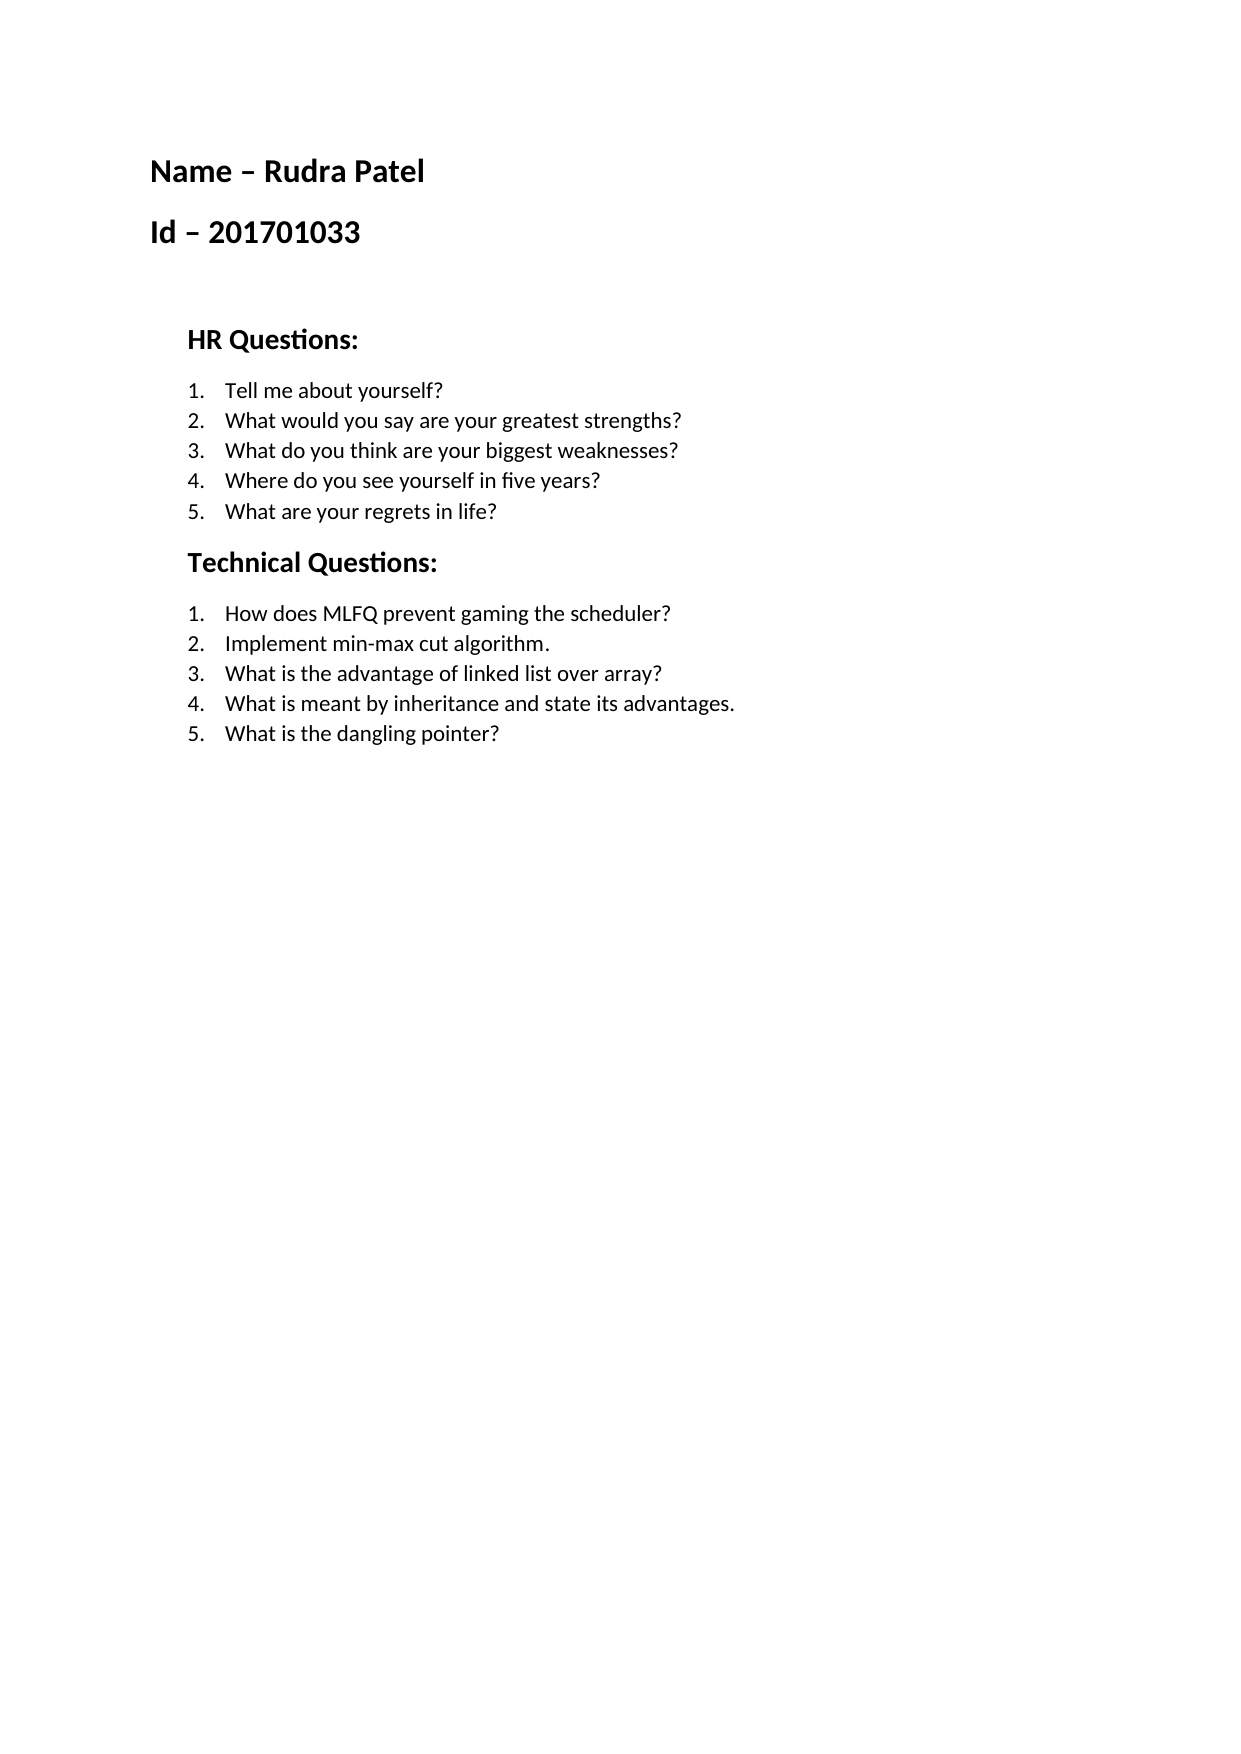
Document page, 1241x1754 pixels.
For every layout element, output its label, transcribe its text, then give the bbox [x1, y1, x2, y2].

list Implement min-max cut algorithm. [187, 629, 1090, 657]
list What would you say are your greatest strengths? [187, 406, 1090, 434]
list What do you think are your biggest weaknesses? [187, 436, 1090, 464]
list How does MLFQ prevent gaming the scheduler? [187, 599, 1090, 627]
list What is the dangling pointer? [187, 719, 1090, 748]
text HR Questions: [187, 321, 1090, 356]
text Technical Questions: [187, 544, 1090, 579]
list Tell me about yourself? [187, 376, 1090, 404]
list What are your regrets in life? [187, 497, 1090, 525]
list Where do you see yourself in five years? [187, 467, 1090, 494]
text Name – Rudra Patel [150, 150, 1090, 191]
text Id – 201701033 [150, 211, 1090, 251]
list What is meant by inheritance and state its advantages. [187, 689, 1090, 717]
list What is the advantage of linked list over array? [187, 659, 1090, 687]
